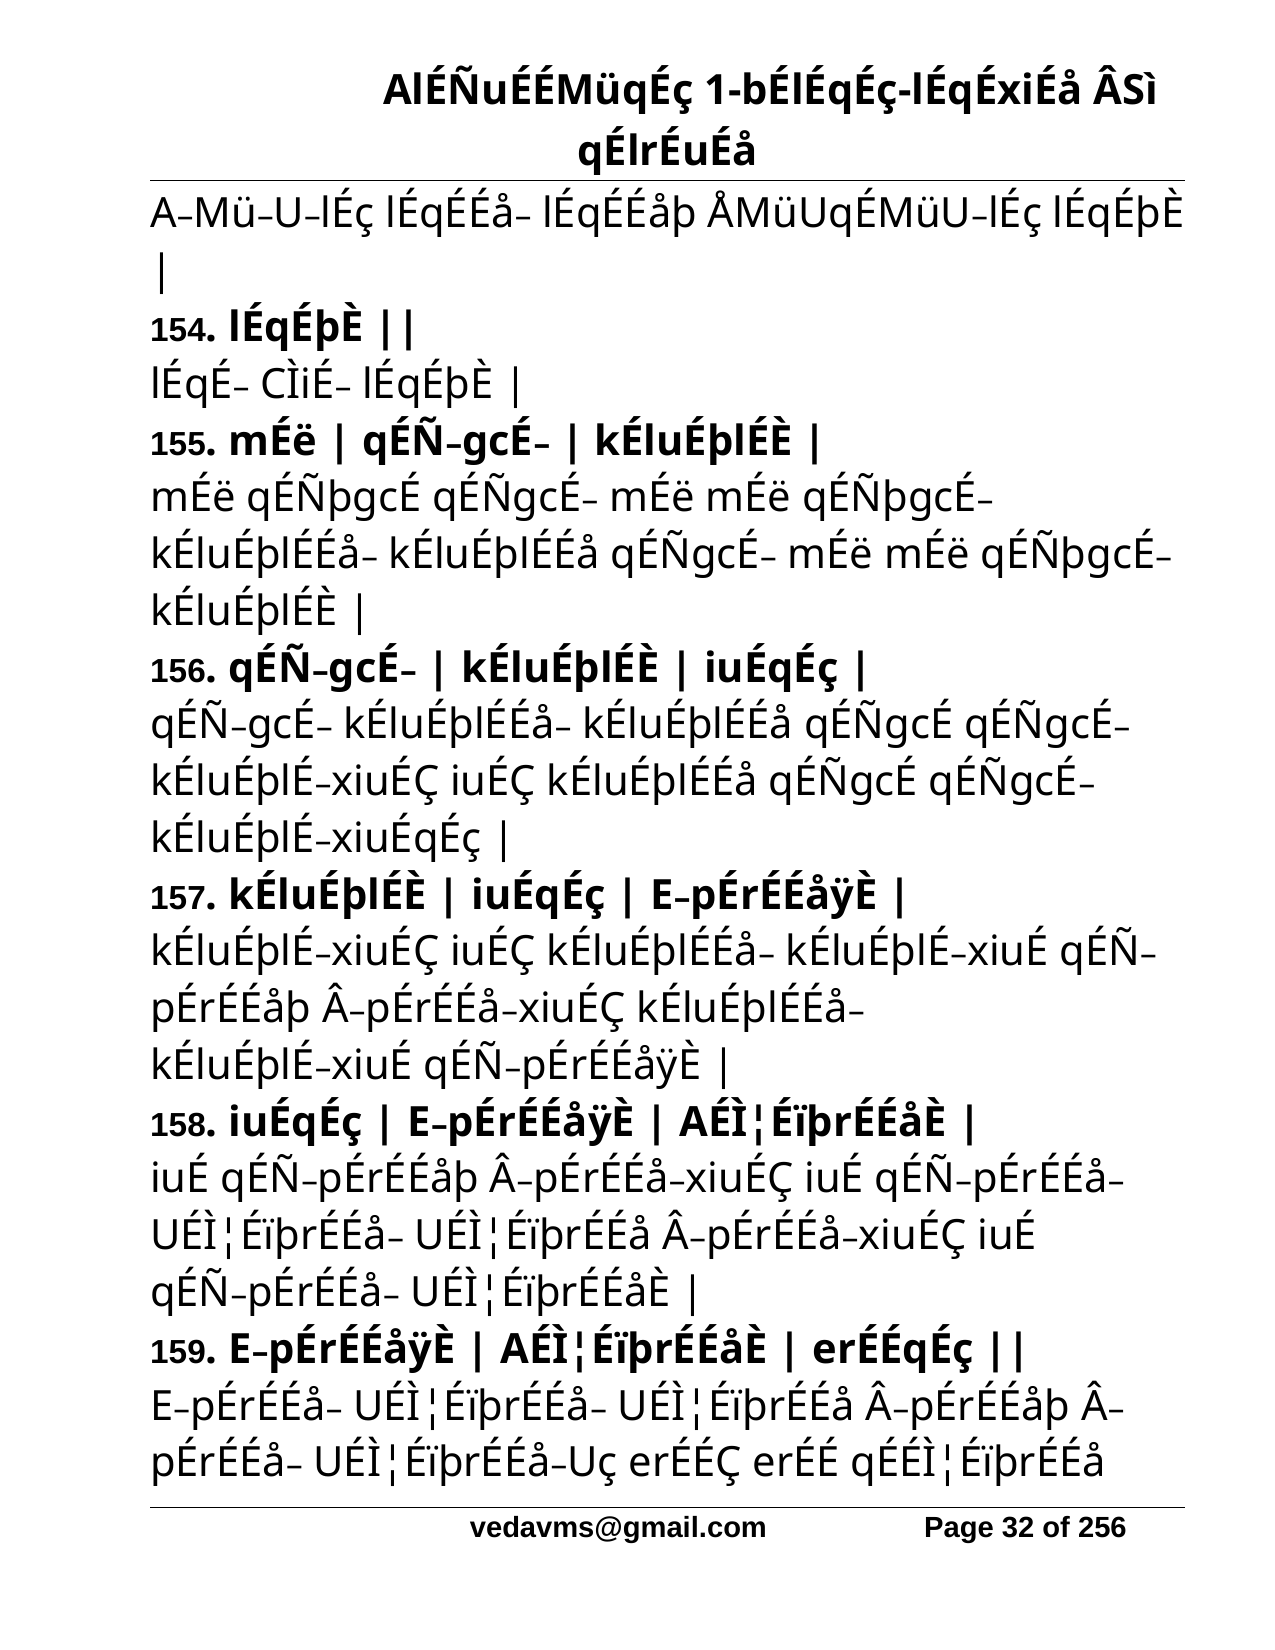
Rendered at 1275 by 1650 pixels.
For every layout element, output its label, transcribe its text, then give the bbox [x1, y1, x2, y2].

text 156. qÉÑ–gcÉ– | kÉluÉþlÉÈ | iuÉqÉç | [150, 637, 1185, 694]
text 157. kÉluÉþlÉÈ | iuÉqÉç | E–pÉrÉÉåÿÈ | [150, 864, 1185, 921]
text qÉÑ–pÉrÉÉå– UÉÌ¦ÉïþrÉÉåÈ | [150, 1262, 1185, 1319]
text A–Mü–U–lÉç lÉqÉÉå– lÉqÉÉåþ ÅMüUqÉMüU–lÉç lÉqÉþÈ | [150, 183, 1185, 297]
text 155. mÉë | qÉÑ–gcÉ– | kÉluÉþlÉÈ | [150, 410, 1185, 467]
text 158. iuÉqÉç | E–pÉrÉÉåÿÈ | AÉÌ¦ÉïþrÉÉåÈ | [150, 1092, 1185, 1148]
text kÉluÉþlÉ–xiuÉÇ iuÉÇ kÉluÉþlÉÉå– kÉluÉþlÉ–xiuÉ qÉÑ–pÉrÉÉåþ Â–pÉrÉÉå–xiuÉÇ kÉluÉþlÉÉå– [150, 921, 1185, 1035]
text qÉÑ–gcÉ– kÉluÉþlÉÉå– kÉluÉþlÉÉå qÉÑgcÉ qÉÑgcÉ– kÉluÉþlÉ–xiuÉÇ iuÉÇ kÉluÉþlÉÉå qÉÑgcÉ qÉÑgcÉ– kÉluÉþlÉ–xiuÉqÉç | [150, 694, 1185, 864]
text kÉluÉþlÉ–xiuÉ qÉÑ–pÉrÉÉåÿÈ | [150, 1035, 1185, 1092]
text 159. E–pÉrÉÉåÿÈ | AÉÌ¦ÉïþrÉÉåÈ | erÉÉqÉç || [150, 1319, 1185, 1375]
text 154. lÉqÉþÈ || [150, 297, 1185, 353]
text lÉqÉ– CÌiÉ– lÉqÉþÈ | [150, 353, 1185, 410]
text iuÉ qÉÑ–pÉrÉÉåþ Â–pÉrÉÉå–xiuÉÇ iuÉ qÉÑ–pÉrÉÉå– UÉÌ¦ÉïþrÉÉå– UÉÌ¦ÉïþrÉÉå Â–pÉrÉÉå–xiuÉÇ iuÉ [150, 1148, 1185, 1262]
text E–pÉrÉÉå– UÉÌ¦ÉïþrÉÉå– UÉÌ¦ÉïþrÉÉå Â–pÉrÉÉåþ Â–pÉrÉÉå– UÉÌ¦ÉïþrÉÉå–Uç erÉÉÇ erÉÉ qÉÉÌ¦ÉïþrÉÉå [150, 1375, 1185, 1489]
text mÉë qÉÑþgcÉ qÉÑgcÉ– mÉë mÉë qÉÑþgcÉ– kÉluÉþlÉÉå– kÉluÉþlÉÉå qÉÑgcÉ– mÉë mÉë qÉÑþgcÉ– kÉluÉþlÉÈ | [150, 467, 1185, 637]
